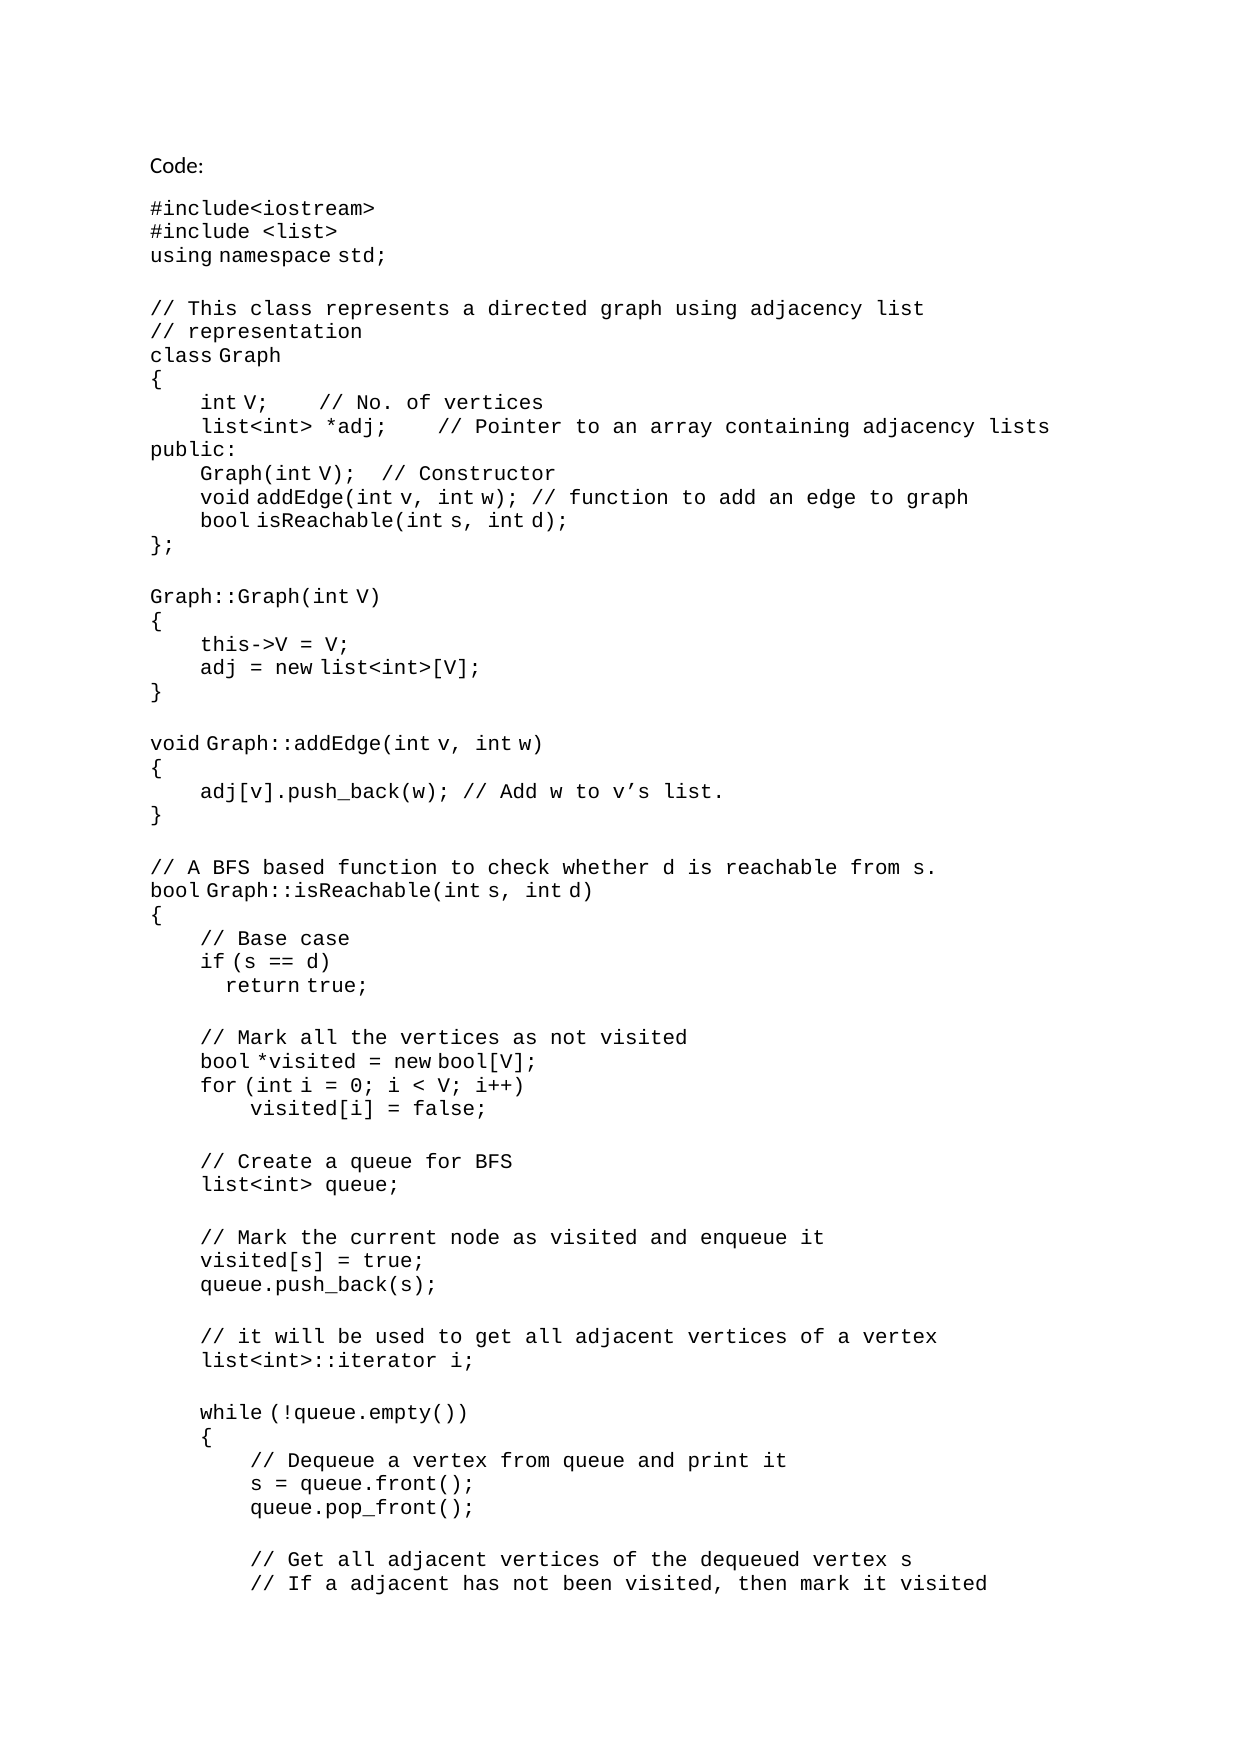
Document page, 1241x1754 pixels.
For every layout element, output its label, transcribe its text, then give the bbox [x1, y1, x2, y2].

text // This class represents a directed graph using adjacency list [150, 297, 1103, 321]
text this->V = V; [150, 634, 1103, 657]
text { [150, 610, 1103, 634]
text visited[s] = true; [150, 1250, 1103, 1274]
text // it will be used to get all adjacent vertices of a vertex [150, 1326, 1103, 1350]
text void addEdge(int v, int w); // function to add an edge to graph [150, 487, 1103, 510]
text // representation [150, 321, 1103, 345]
text // Mark all the vertices as not visited [150, 1027, 1103, 1051]
text class Graph [150, 345, 1103, 368]
text list<int> *adj; // Pointer to an array containing adjacency lists [150, 416, 1103, 439]
text for (int i = 0; i < V; i++) [150, 1074, 1103, 1098]
text Graph(int V); // Constructor [150, 463, 1103, 487]
text queue.push_back(s); [150, 1274, 1103, 1298]
text #include<iostream> [150, 198, 1103, 221]
text Code: [150, 151, 1103, 179]
text bool isReachable(int s, int d); [150, 510, 1103, 534]
text adj[v].push_back(w); // Add w to v’s list. [150, 781, 1103, 804]
text } [150, 804, 1103, 828]
text { [150, 904, 1103, 928]
text { [150, 757, 1103, 781]
text queue.pop_front(); [150, 1497, 1103, 1521]
text int V; // No. of vertices [150, 392, 1103, 416]
text void Graph::addEdge(int v, int w) [150, 733, 1103, 757]
text { [150, 368, 1103, 392]
text public: [150, 439, 1103, 463]
text visited[i] = false; [150, 1098, 1103, 1122]
text s = queue.front(); [150, 1473, 1103, 1497]
text return true; [150, 975, 1103, 998]
text Graph::Graph(int V) [150, 586, 1103, 610]
text list<int>::iterator i; [150, 1350, 1103, 1374]
text // If a adjacent has not been visited, then mark it visited [150, 1573, 1103, 1597]
text // Mark the current node as visited and enqueue it [150, 1227, 1103, 1250]
text // Get all adjacent vertices of the dequeued vertex s [150, 1549, 1103, 1573]
text // Base case [150, 928, 1103, 951]
text #include <list> [150, 221, 1103, 245]
text // A BFS based function to check whether d is reachable from s. [150, 857, 1103, 880]
text } [150, 681, 1103, 704]
text { [150, 1426, 1103, 1450]
text adj = new list<int>[V]; [150, 657, 1103, 681]
text if (s == d) [150, 951, 1103, 975]
text // Dequeue a vertex from queue and print it [150, 1450, 1103, 1473]
text }; [150, 534, 1103, 558]
text bool Graph::isReachable(int s, int d) [150, 880, 1103, 904]
text // Create a queue for BFS [150, 1151, 1103, 1174]
text bool *visited = new bool[V]; [150, 1051, 1103, 1074]
text while (!queue.empty()) [150, 1402, 1103, 1426]
text list<int> queue; [150, 1174, 1103, 1198]
text using namespace std; [150, 245, 1103, 269]
